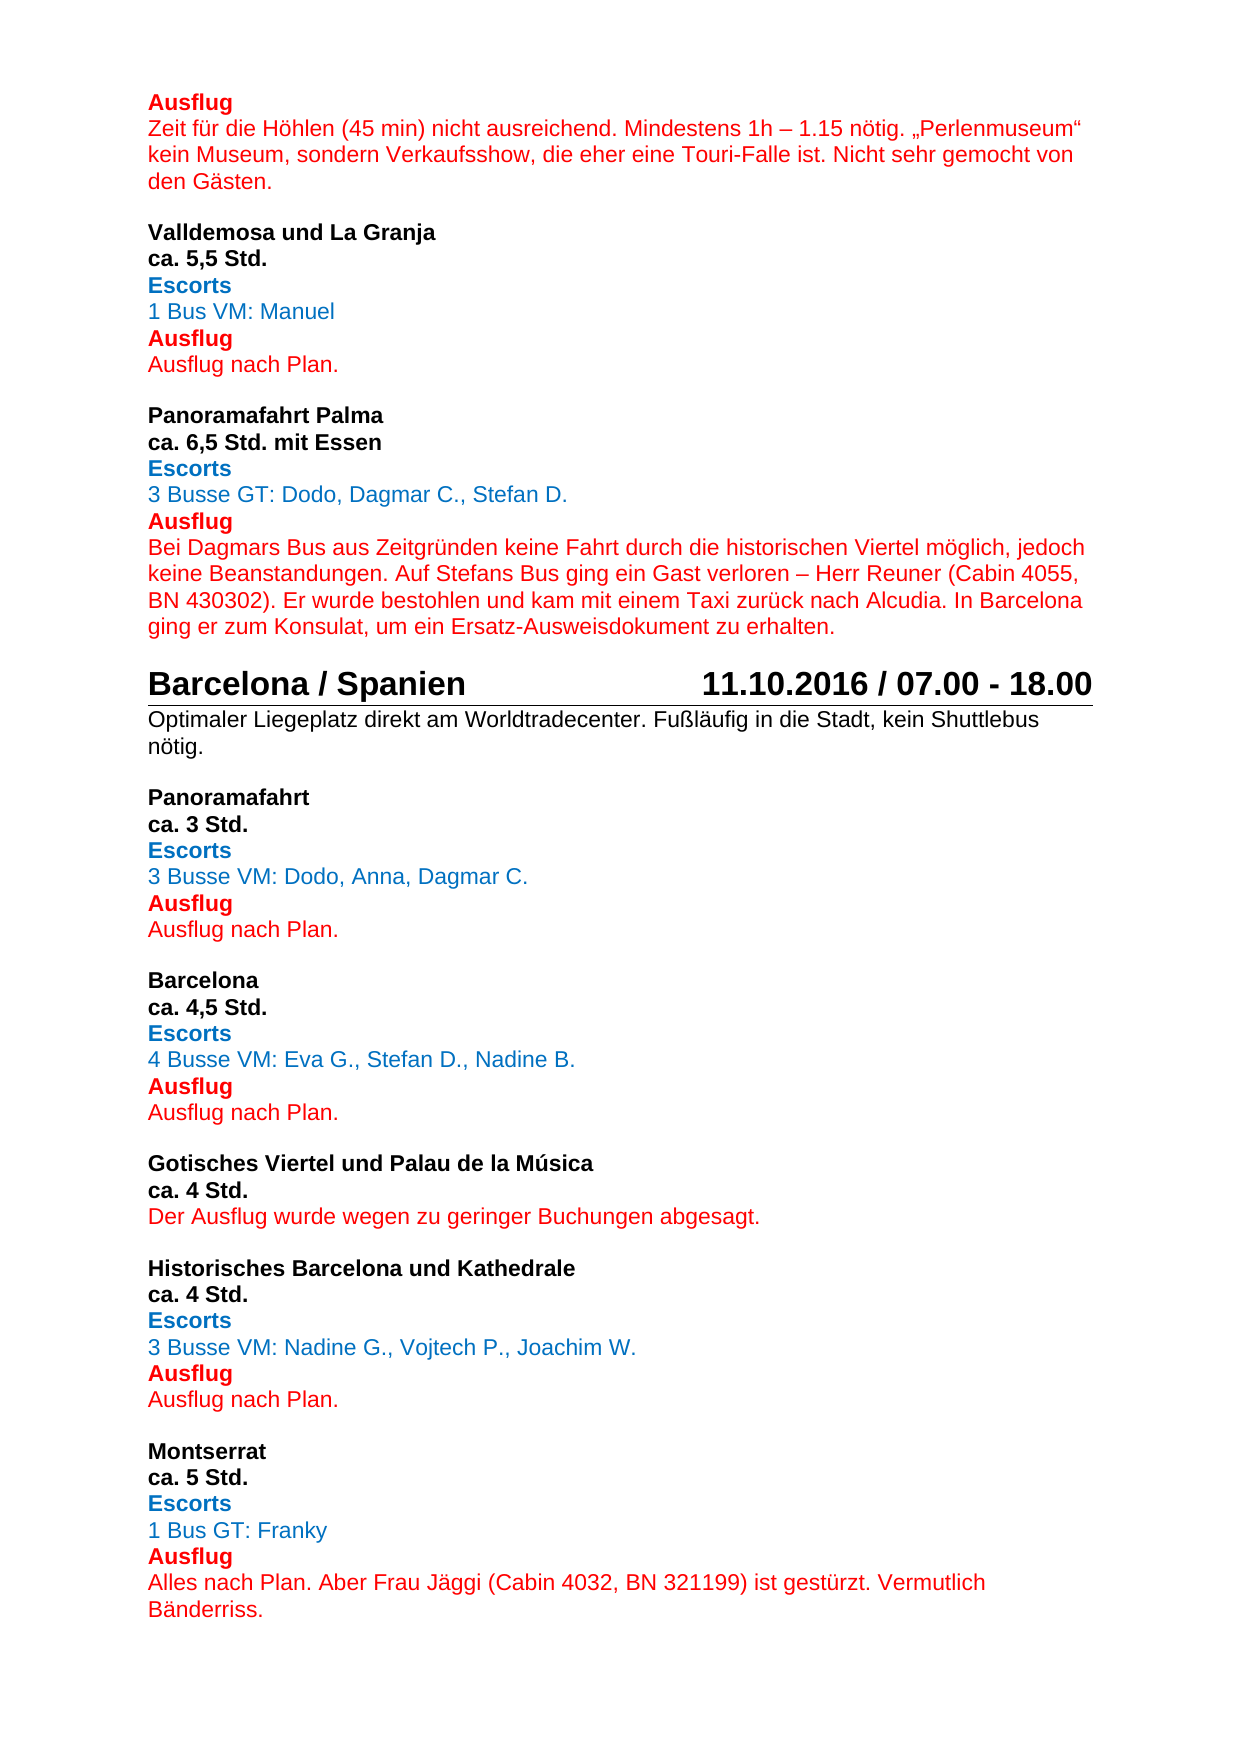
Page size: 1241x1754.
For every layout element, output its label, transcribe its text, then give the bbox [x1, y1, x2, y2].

text Gotisches Viertel und Palau de la Música ca. 4 Std. Der Ausflug wurde wegen zu geringer Buchungen abgesagt. [148, 1150, 1093, 1229]
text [148, 89, 1093, 194]
text Optimaler Liegeplatz direkt am Worldtradecenter. Fußläufig in die Stadt, kein Shuttlebus nötig. [148, 706, 1093, 759]
text Montserrat ca. 5 Std. Escorts 1 Bus GT: Franky Ausflug Alles nach Plan. Aber Frau Jäggi (Cabin 4032, BN 321199) ist gestürzt. Vermutlich Bänderriss. [148, 1438, 1093, 1622]
text Valldemosa und La Granja ca. 5,5 Std. Escorts 1 Bus VM: Manuel Ausflug Ausflug nach Plan. [148, 219, 1093, 377]
subtitle Barcelona / Spanien 11.10.2016 / 07.00 - 18.00 [148, 664, 1093, 705]
text Panoramafahrt Palma ca. 6,5 Std. mit Essen Escorts 3 Busse GT: Dodo, Dagmar C., Stefan D. Ausflug Bei Dagmars Bus aus Zeitgründen keine Fahrt durch die historischen Viertel möglich, jedoch keine Beanstandungen. Auf Stefans Bus ging ein Gast verloren – Herr Reuner (Cabin 4055, BN 430302). Er wurde bestohlen und kam mit einem Taxi zurück nach Alcudia. In Barcelona ging er zum Konsulat, um ein Ersatz-Ausweisdokument zu erhalten. [148, 402, 1093, 639]
text Panoramafahrt ca. 3 Std. Escorts 3 Busse VM: Dodo, Anna, Dagmar C. Ausflug Ausflug nach Plan. [148, 784, 1093, 942]
text Historisches Barcelona und Kathedrale ca. 4 Std. Escorts 3 Busse VM: Nadine G., Vojtech P., Joachim W. Ausflug Ausflug nach Plan. [148, 1254, 1093, 1413]
text Barcelona ca. 4,5 Std. Escorts 4 Busse VM: Eva G., Stefan D., Nadine B. Ausflug Ausflug nach Plan. [148, 967, 1093, 1125]
